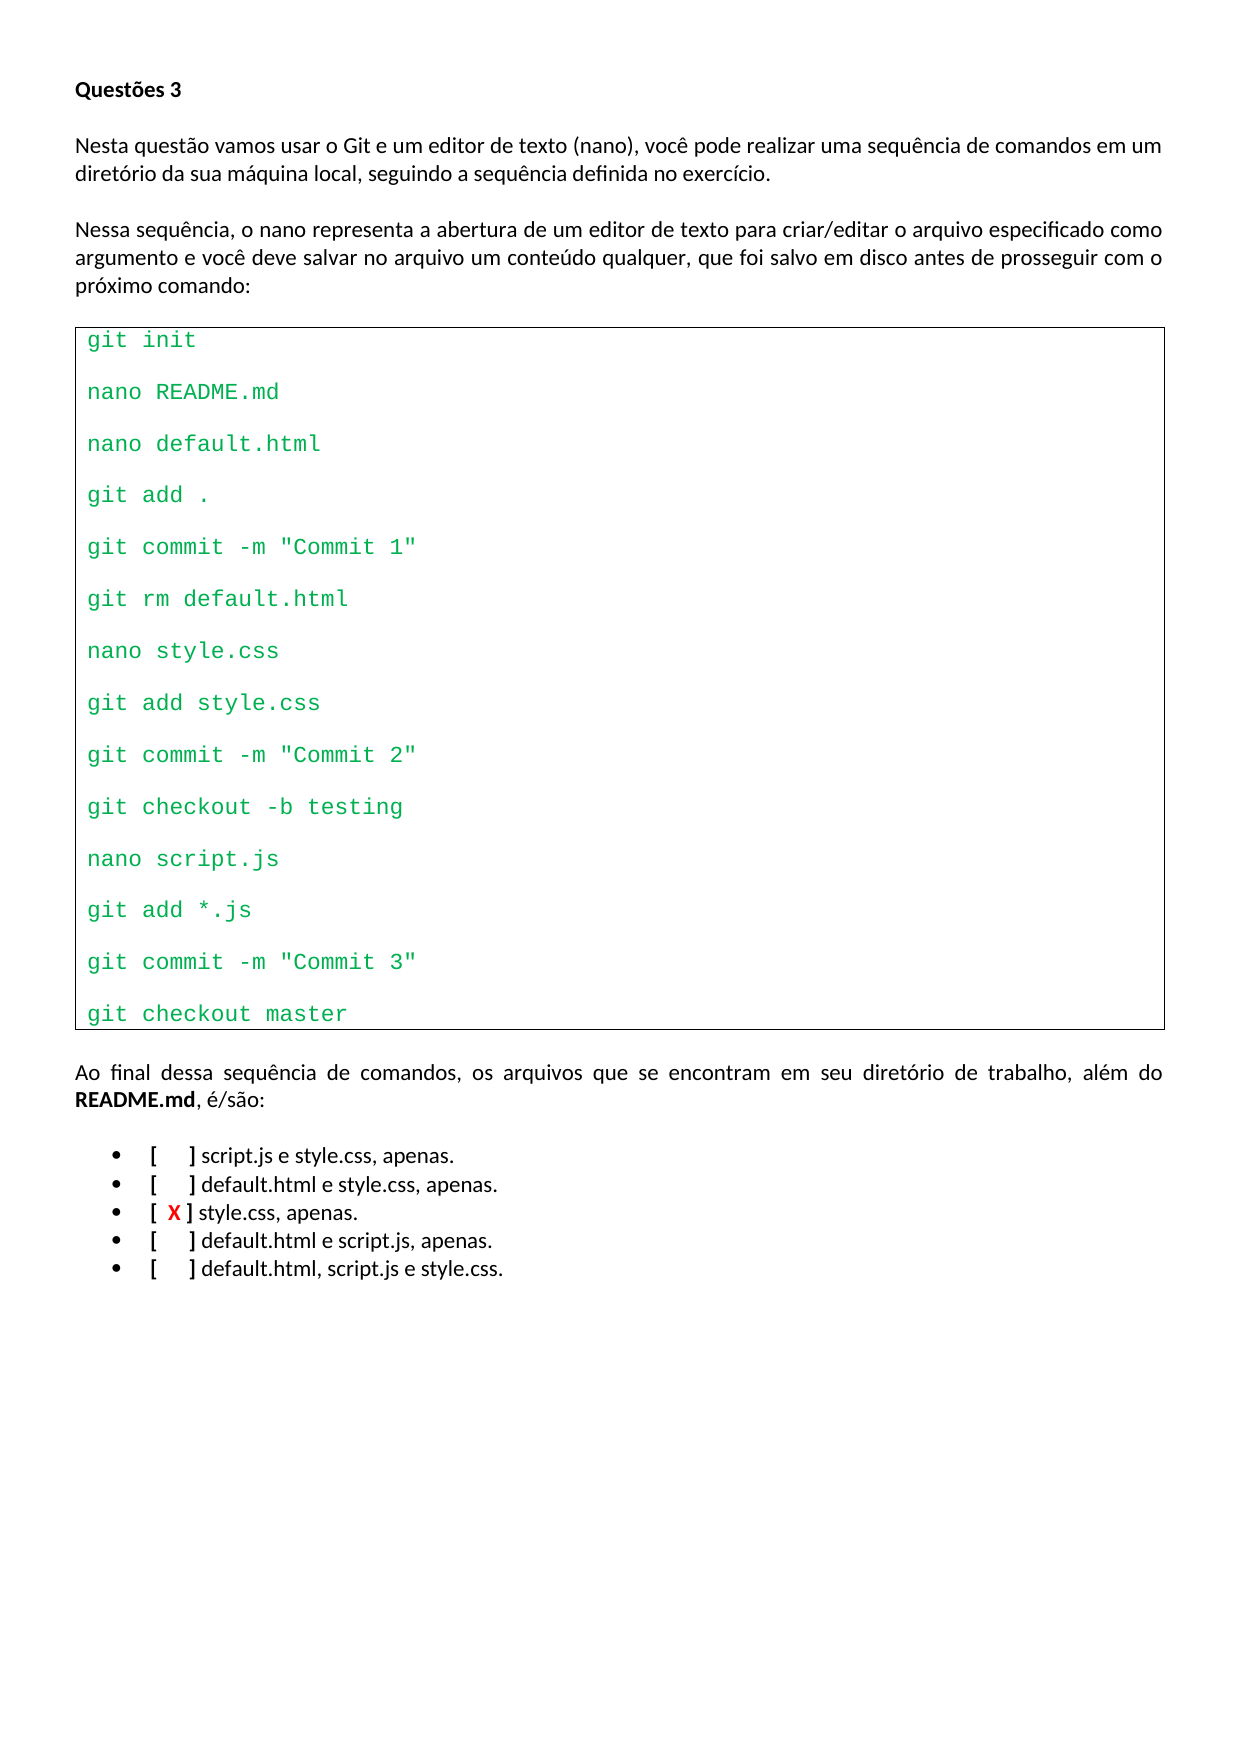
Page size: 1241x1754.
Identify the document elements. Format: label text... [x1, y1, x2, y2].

text Nessa sequência, o nano representa a abertura de um editor de texto para criar/editar o arquivo especificado como argumento e você deve salvar no arquivo um conteúdo qualquer, que foi salvo em disco antes de prosseguir com o próximo comando: [75, 215, 1165, 299]
list [ ] default.html e script.js, apenas. [112, 1226, 1165, 1254]
text Nesta questão vamos usar o Git e um editor de texto (nano), você pode realizar uma sequência de comandos em um diretório da sua máquina local, seguindo a sequência definida no exercício. [75, 131, 1165, 187]
table_header git init nano README.md nano default.html git add . git commit -m "Commit 1" git rm default.html nano style.css git add style.css git commit -m "Commit 2" git checkout -b testing nano script.js git add *.js git commit -m "Commit 3" git checkout master [76, 328, 1164, 1028]
text Ao final dessa sequência de comandos, os arquivos que se encontram em seu diretório de trabalho, além do README.md, é/são: [75, 1058, 1165, 1114]
text Questões 3 [75, 75, 1165, 103]
list [ X ] style.css, apenas. [112, 1198, 1165, 1226]
list [ ] script.js e style.css, apenas. [112, 1142, 1165, 1170]
list [ ] default.html e style.css, apenas. [112, 1170, 1165, 1198]
list [ ] default.html, script.js e style.css. [112, 1254, 1165, 1282]
